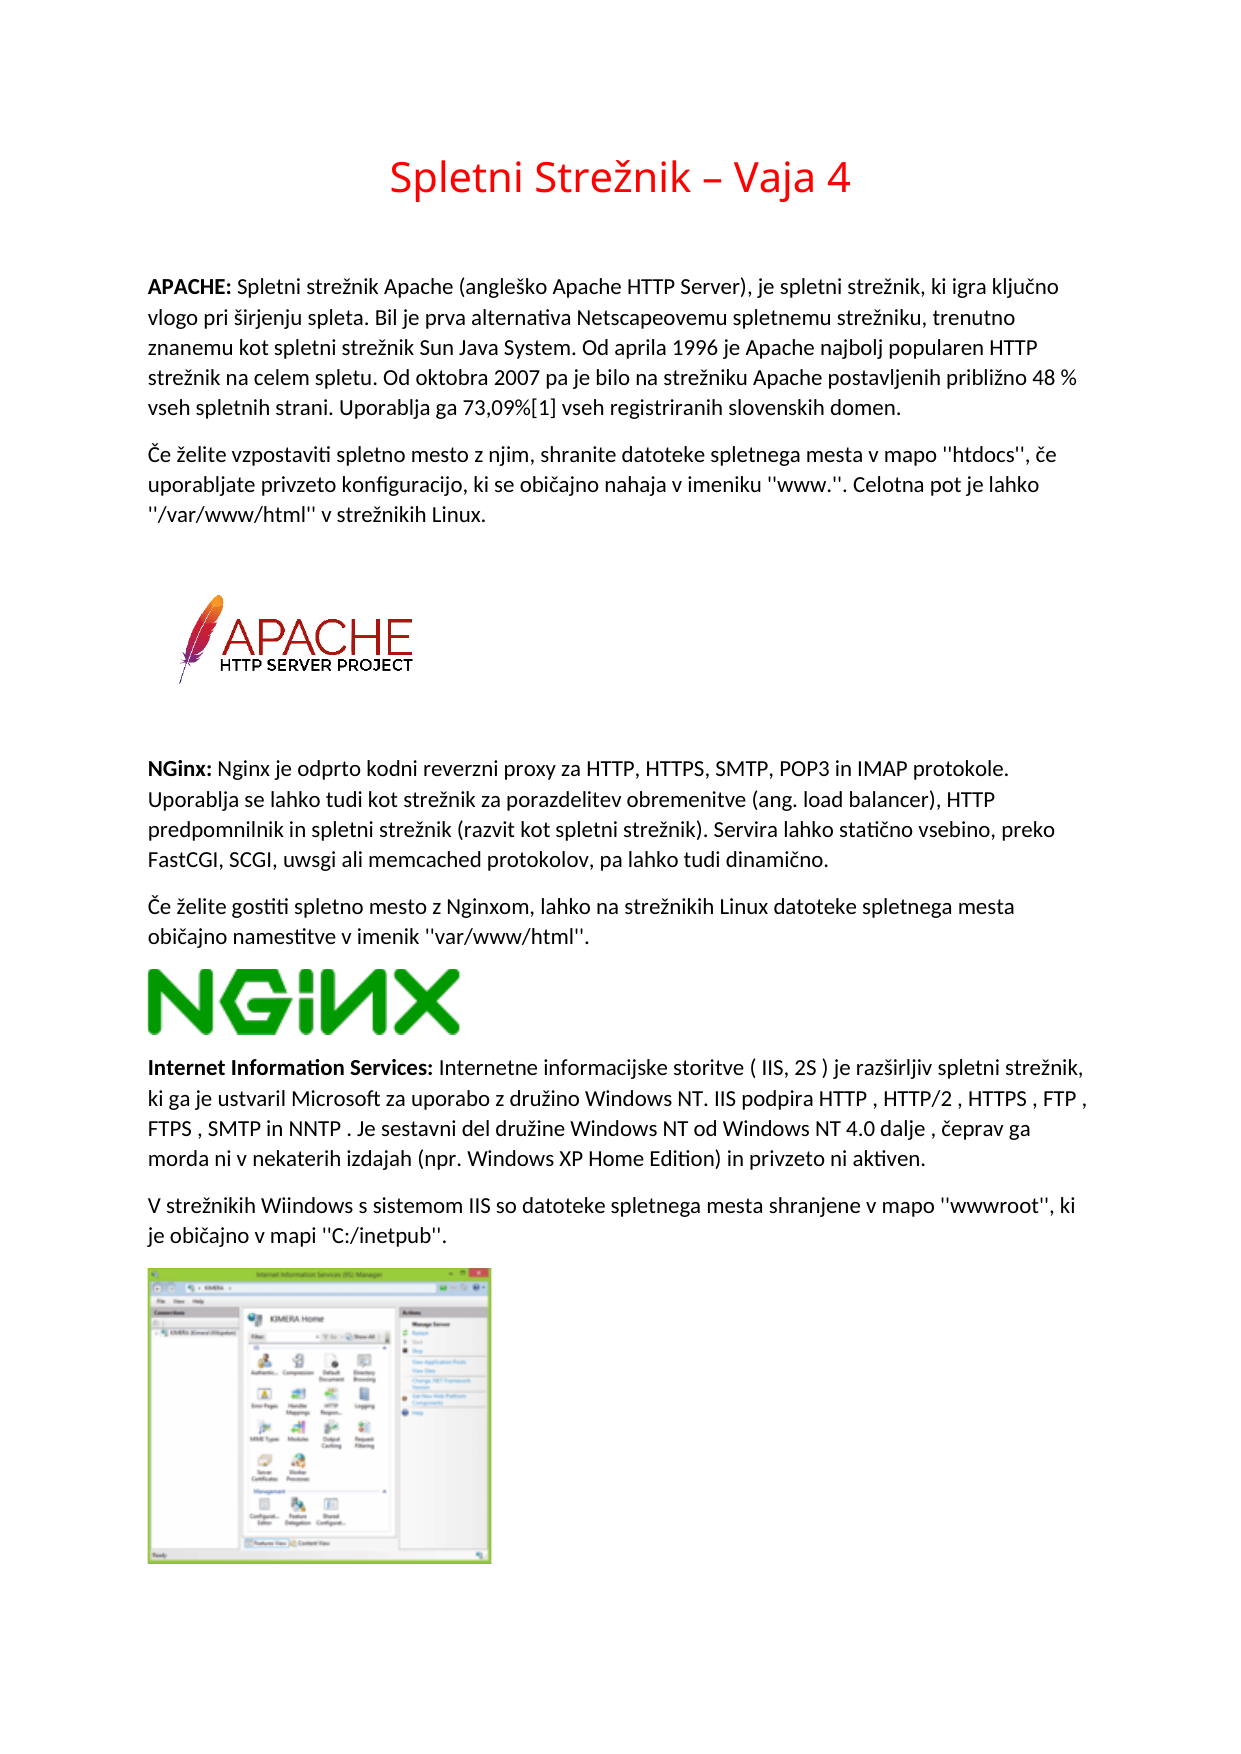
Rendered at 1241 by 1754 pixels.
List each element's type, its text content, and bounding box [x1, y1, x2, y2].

text Spletni Strežnik – Vaja 4 [148, 148, 1093, 204]
text V strežnikih Wiindows s sistemom IIS so datoteke spletnega mesta shranjene v mapo ''wwwroot'', ki je običajno v mapi ''C:/inetpub''. [148, 1191, 1093, 1249]
picture [147, 547, 447, 736]
text Če želite gostiti spletno mesto z Nginxom, lahko na strežnikih Linux datoteke spletnega mesta običajno namestitve v imenik ''var/www/html''. [148, 892, 1093, 950]
text APACHE: Spletni strežnik Apache (angleško Apache HTTP Server), je spletni strežnik, ki igra ključno vlogo pri širjenju spleta. Bil je prva alternativa Netscapeovemu spletnemu strežniku, trenutno znanemu kot spletni strežnik Sun Java System. Od aprila 1996 je Apache najbolj popularen HTTP strežnik na celem spletu. Od oktobra 2007 pa je bilo na strežniku Apache postavljenih približno 48 % vseh spletnih strani. Uporablja ga 73,09%[1] vseh registriranih slovenskih domen. [148, 272, 1093, 421]
text NGinx: Nginx je odprto kodni reverzni proxy za HTTP, HTTPS, SMTP, POP3 in IMAP protokole. Uporablja se lahko tudi kot strežnik za porazdelitev obremenitve (ang. load balancer), HTTP predpomnilnik in spletni strežnik (razvit kot spletni strežnik). Servira lahko statično vsebino, preko FastCGI, SCGI, uwsgi ali memcached protokolov, pa lahko tudi dinamično. [148, 754, 1093, 873]
text Če želite vzpostaviti spletno mesto z njim, shranite datoteke spletnega mesta v mapo ''htdocs'', če uporabljate privzeto konfiguracijo, ki se običajno nahaja v imeniku ''www.''. Celotna pot je lahko ''/var/www/html'' v strežnikih Linux. [148, 440, 1093, 528]
picture [147, 969, 461, 1035]
picture [147, 1268, 492, 1564]
text Internet Information Services: Internetne informacijske storitve ( IIS, 2S ) je razširljiv spletni strežnik, ki ga je ustvaril Microsoft za uporabo z družino Windows NT. IIS podpira HTTP , HTTP/2 , HTTPS , FTP , FTPS , SMTP in NNTP . Je sestavni del družine Windows NT od Windows NT 4.0 dalje , čeprav ga morda ni v nekaterih izdajah (npr. Windows XP Home Edition) in privzeto ni aktiven. [148, 1053, 1093, 1172]
